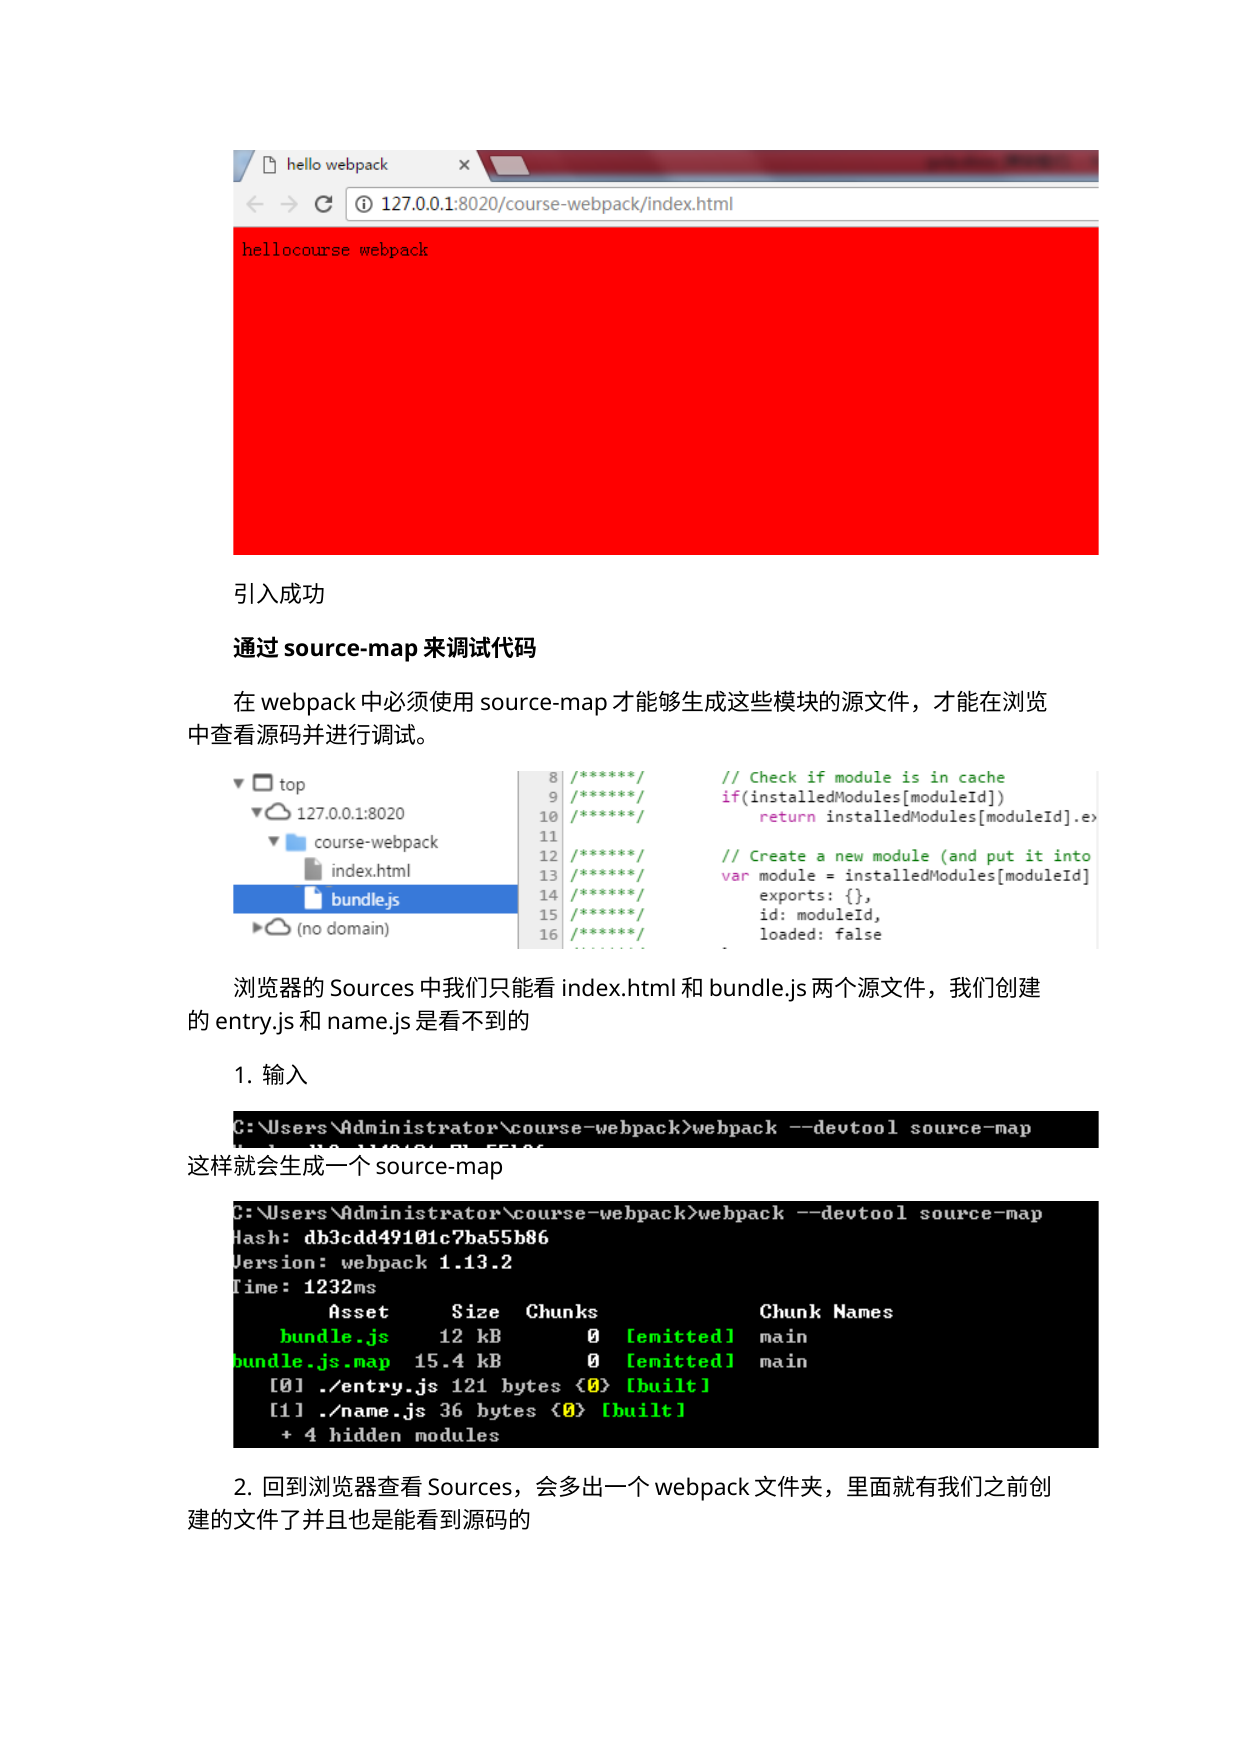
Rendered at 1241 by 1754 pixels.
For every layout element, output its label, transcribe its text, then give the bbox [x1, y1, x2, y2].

list 输入 [187, 1057, 1053, 1091]
text 在webpack中必须使用source-map才能够生成这些模块的源文件，才能在浏览中查看源码并进行调试。 [187, 684, 1053, 751]
list 回到浏览器查看Sources，会多出一个webpack文件夹，里面就有我们之前创建的文件了并且也是能看到源码的 [187, 1468, 1053, 1535]
text 通过source-map来调试代码 [187, 630, 1053, 663]
picture [233, 150, 1099, 555]
picture [233, 771, 1099, 949]
text 浏览器的Sources中我们只能看index.html和bundle.js两个源文件，我们创建的entry.js和name.js是看不到的 [187, 970, 1053, 1036]
picture [233, 1201, 1099, 1448]
picture [233, 1111, 1099, 1148]
text 引入成功 [187, 576, 1053, 609]
